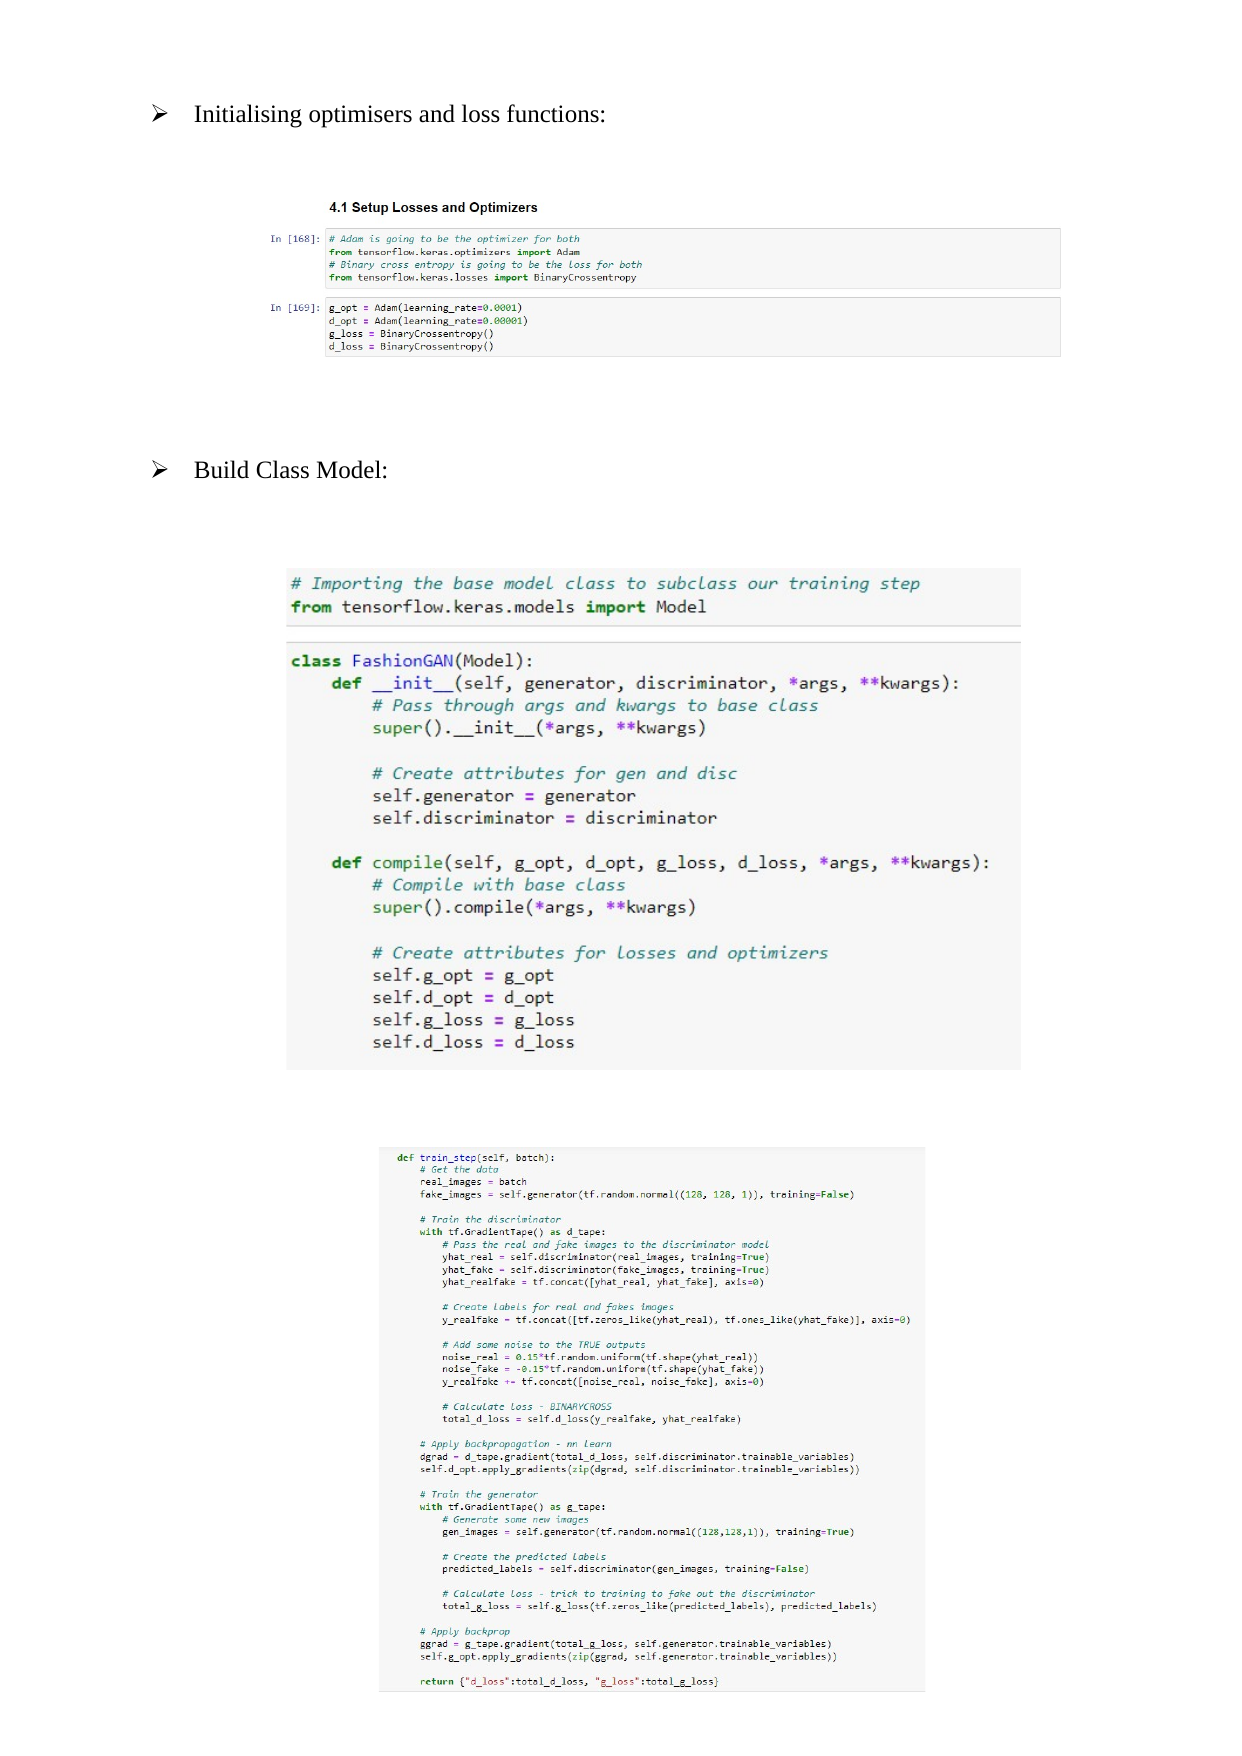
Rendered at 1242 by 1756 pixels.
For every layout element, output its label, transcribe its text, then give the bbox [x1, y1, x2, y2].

list Initialising optimisers and loss functions: [150, 99, 1181, 127]
picture [271, 202, 1061, 357]
list Build Class Model: [150, 456, 1181, 484]
picture [378, 1147, 926, 1692]
picture [286, 568, 1021, 1070]
